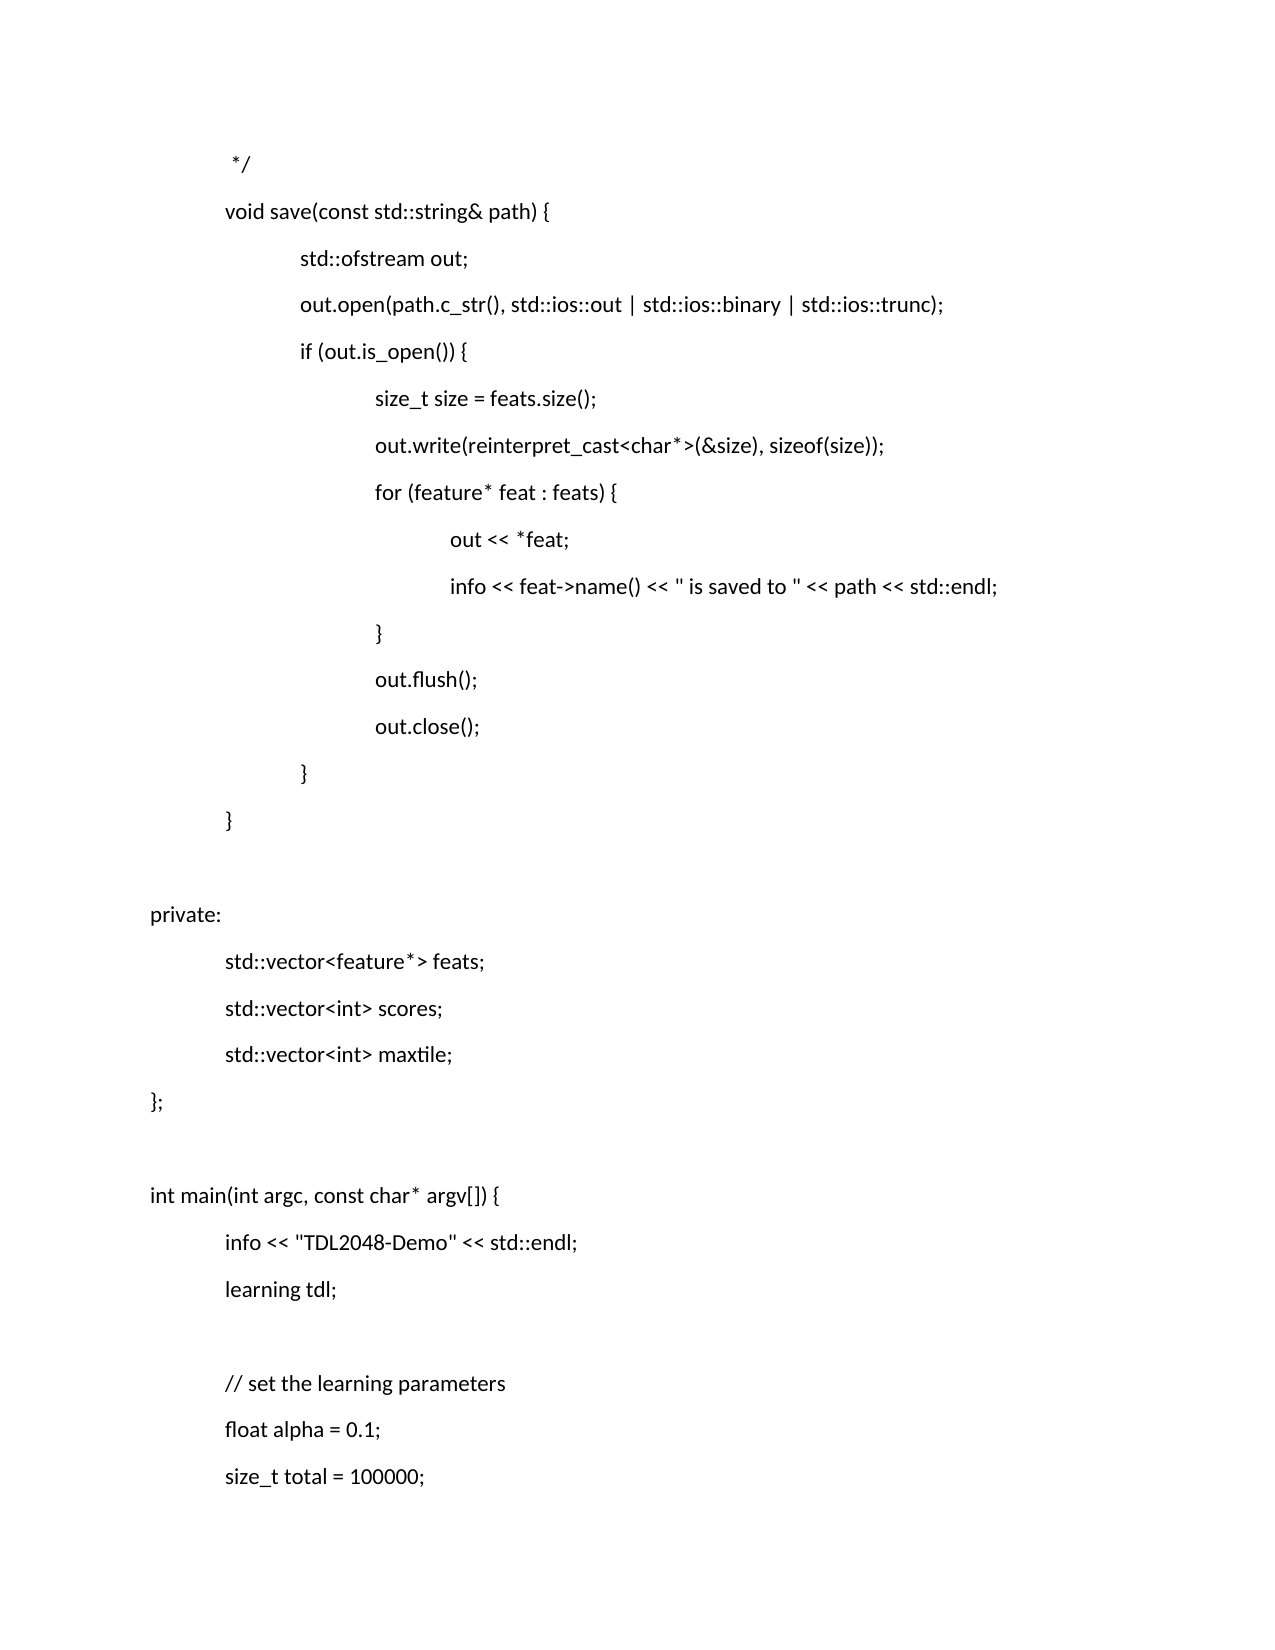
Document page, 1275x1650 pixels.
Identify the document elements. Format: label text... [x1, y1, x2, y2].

text for (feature* feat : feats) { [150, 478, 1125, 506]
text std::vector<int> scores; [150, 994, 1125, 1022]
text size_t total = 100000; [150, 1462, 1125, 1491]
text info << feat->name() << " is saved to " << path << std::endl; [150, 572, 1125, 600]
text float alpha = 0.1; [150, 1416, 1125, 1444]
text learning tdl; [150, 1275, 1125, 1303]
text int main(int argc, const char* argv[]) { [150, 1181, 1125, 1209]
text out.close(); [150, 712, 1125, 741]
text // set the learning parameters [150, 1369, 1125, 1397]
text } [150, 619, 1125, 647]
text out.write(reinterpret_cast<char*>(&size), sizeof(size)); [150, 431, 1125, 459]
text private: [150, 900, 1125, 928]
text } [150, 759, 1125, 787]
text if (out.is_open()) { [150, 337, 1125, 366]
text std::ofstream out; [150, 244, 1125, 272]
text std::vector<feature*> feats; [150, 947, 1125, 975]
text void save(const std::string& path) { [150, 197, 1125, 225]
text out.flush(); [150, 666, 1125, 694]
text size_t size = feats.size(); [150, 384, 1125, 412]
text out.open(path.c_str(), std::ios::out | std::ios::binary | std::ios::trunc); [150, 291, 1125, 319]
text } [150, 806, 1125, 834]
text }; [150, 1087, 1125, 1116]
text std::vector<int> maxtile; [150, 1041, 1125, 1069]
text out << *feat; [150, 525, 1125, 553]
text */ [150, 150, 1125, 178]
text info << "TDL2048-Demo" << std::endl; [150, 1228, 1125, 1256]
